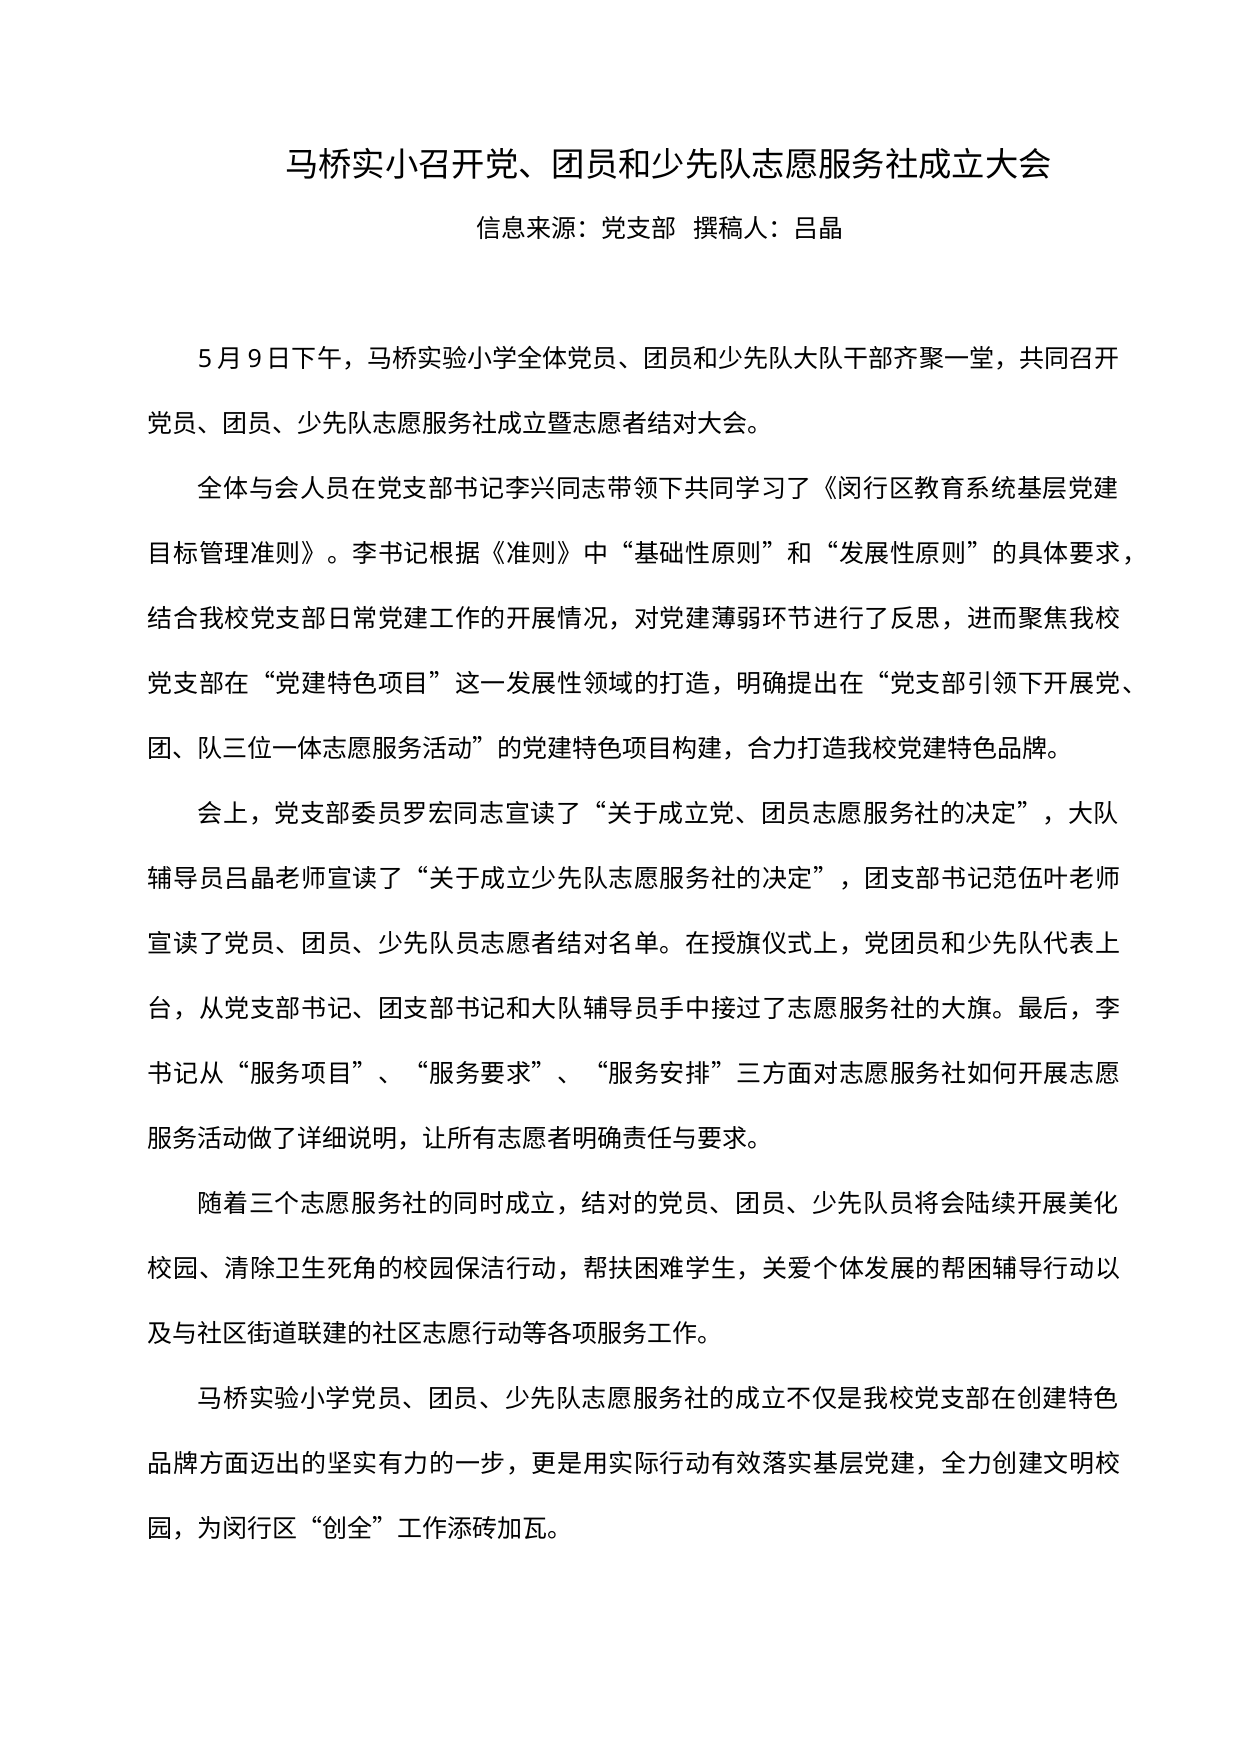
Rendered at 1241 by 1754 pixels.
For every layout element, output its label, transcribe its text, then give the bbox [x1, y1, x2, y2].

text 会上，党支部委员罗宏同志宣读了“关于成立党、团员志愿服务社的决定”，大队辅导员吕晶老师宣读了“关于成立少先队志愿服务社的决定”，团支部书记范伍叶老师宣读了党员、团员、少先队员志愿者结对名单。在授旗仪式上，党团员和少先队代表上台，从党支部书记、团支部书记和大队辅导员手中接过了志愿服务社的大旗。最后，李书记从“服务项目”、“服务要求”、“服务安排”三方面对志愿服务社如何开展志愿服务活动做了详细说明，让所有志愿者明确责任与要求。 [148, 779, 1122, 1169]
text 马桥实小召开党、团员和少先队志愿服务社成立大会 [148, 129, 1122, 194]
text 全体与会人员在党支部书记李兴同志带领下共同学习了《闵行区教育系统基层党建目标管理准则》。李书记根据《准则》中“基础性原则”和“发展性原则”的具体要求，结合我校党支部日常党建工作的开展情况，对党建薄弱环节进行了反思，进而聚焦我校党支部在“党建特色项目”这一发展性领域的打造，明确提出在“党支部引领下开展党、团、队三位一体志愿服务活动”的党建特色项目构建，合力打造我校党建特色品牌。 [148, 454, 1122, 779]
text 随着三个志愿服务社的同时成立，结对的党员、团员、少先队员将会陆续开展美化校园、清除卫生死角的校园保洁行动，帮扶困难学生，关爱个体发展的帮困辅导行动以及与社区街道联建的社区志愿行动等各项服务工作。 [148, 1169, 1122, 1364]
text 信息来源：党支部 撰稿人：吕晶 [148, 194, 1122, 259]
text 马桥实验小学党员、团员、少先队志愿服务社的成立不仅是我校党支部在创建特色品牌方面迈出的坚实有力的一步，更是用实际行动有效落实基层党建，全力创建文明校园，为闵行区“创全”工作添砖加瓦。 [148, 1364, 1122, 1559]
text 5月9日下午，马桥实验小学全体党员、团员和少先队大队干部齐聚一堂，共同召开党员、团员、少先队志愿服务社成立暨志愿者结对大会。 [148, 324, 1122, 454]
